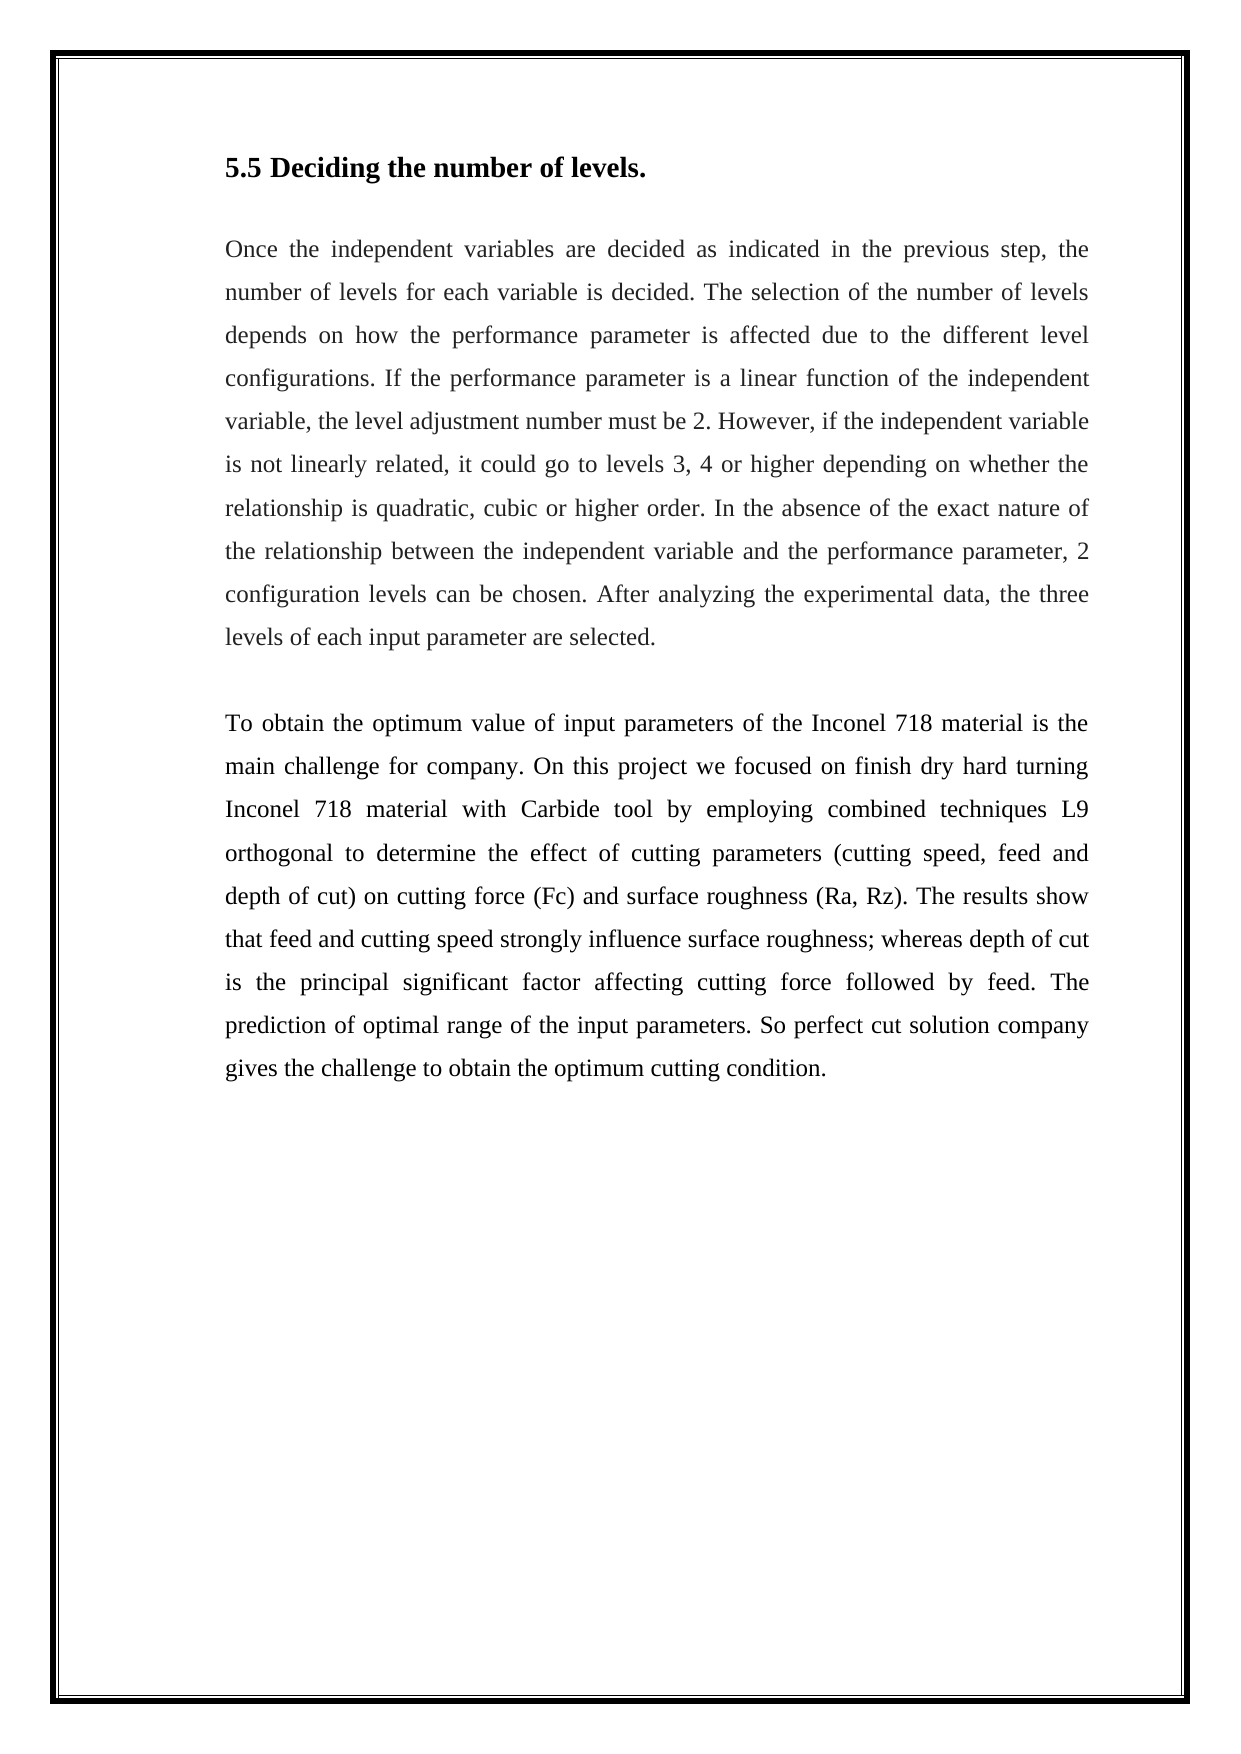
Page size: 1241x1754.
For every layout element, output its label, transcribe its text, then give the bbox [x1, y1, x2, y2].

list Deciding the number of levels. [225, 150, 1090, 183]
text Once the independent variables are decided as indicated in the previous step, the number of levels for each variable is decided. The selection of the number of levels depends on how the performance parameter is affected due to the different level configurations. If the performance parameter is a linear function of the independent variable, the level adjustment number must be 2. However, if the independent variable is not linearly related, it could go to levels 3, 4 or higher depending on whether the relationship is quadratic, cubic or higher order. In the absence of the exact nature of the relationship between the independent variable and the performance parameter, 2 configuration levels can be chosen. After analyzing the experimental data, the three levels of each input parameter are selected. [225, 234, 1090, 651]
text To obtain the optimum value of input parameters of the Inconel 718 material is the main challenge for company. On this project we focused on finish dry hard turning Inconel 718 material with Carbide tool by employing combined techniques L9 orthogonal to determine the effect of cutting parameters (cutting speed, feed and depth of cut) on cutting force (Fc) and surface roughness (Ra, Rz). The results show that feed and cutting speed strongly influence surface roughness; whereas depth of cut is the principal significant factor affecting cutting force followed by feed. The prediction of optimal range of the input parameters. So perfect cut solution company gives the challenge to obtain the optimum cutting condition. [225, 708, 1090, 1082]
